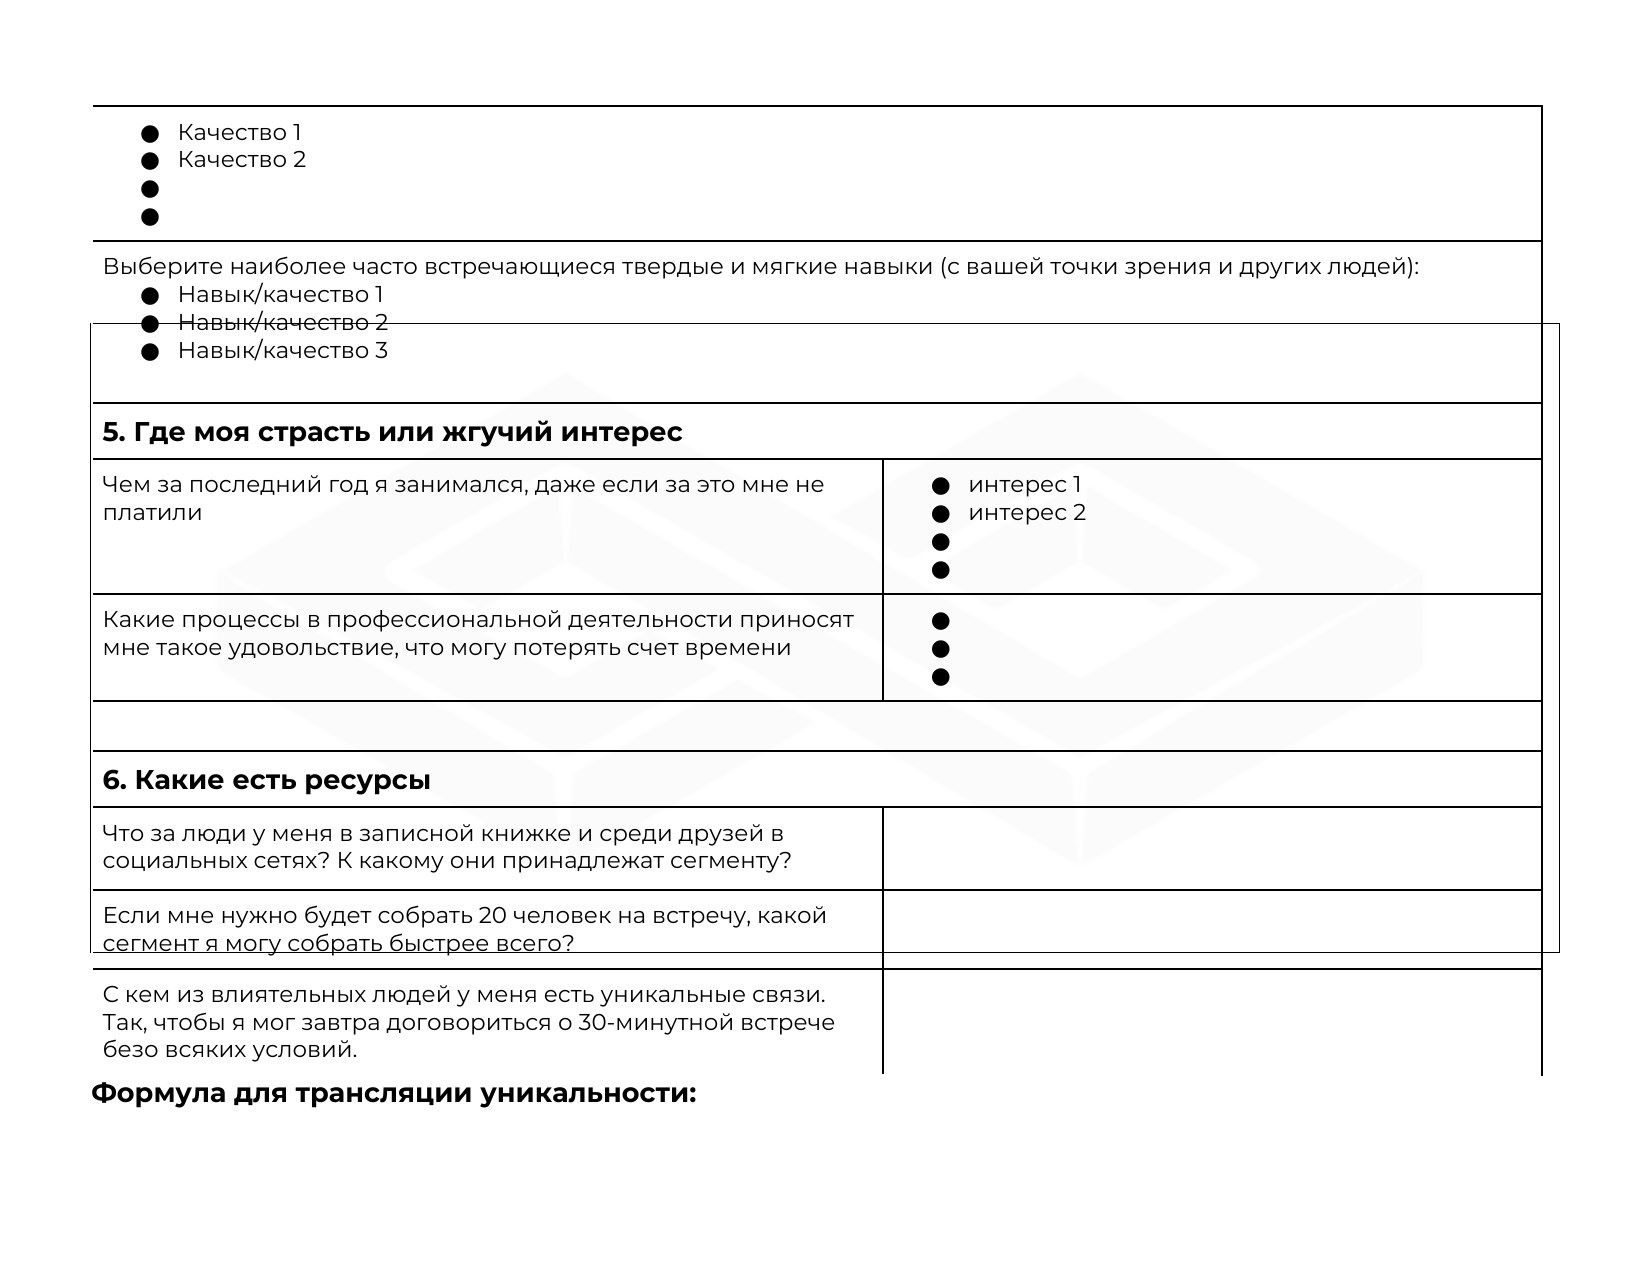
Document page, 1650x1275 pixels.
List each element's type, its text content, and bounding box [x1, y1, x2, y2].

table_cell Если мне нужно будет собрать 20 человек на встречу, какой сегмент я могу собрать быстрее всего? [93, 891, 882, 967]
table_cell Что за люди у меня в записной книжке и среди друзей в социальных сетях? К какому они принадлежат сегменту? [93, 808, 882, 889]
text Формула для трансляции уникальности: [91, 1076, 1559, 1109]
table_cell [884, 891, 1541, 967]
table_cell Чем за последний год я занимался, даже если за это мне не платили [93, 460, 882, 593]
table_cell Качество 1 Качество 2 [93, 107, 1541, 240]
table_cell С кем из влиятельных людей у меня есть уникальные связи. Так, чтобы я мог завтра договориться о 30-минутной встрече безо всяких условий. [93, 970, 882, 1074]
table_cell 6. Какие есть ресурсы [93, 752, 1541, 806]
table_cell интерес 1 интерес 2 [884, 460, 1541, 593]
table_cell [884, 970, 1541, 1074]
table_cell [93, 702, 1541, 750]
table_cell [884, 595, 1541, 699]
table_cell Какие процессы в профессиональной деятельности приносят мне такое удовольствие, что могу потерять счет времени [93, 595, 882, 699]
table_cell [884, 808, 1541, 889]
table_cell 5. Где моя страсть или жгучий интерес [93, 404, 1541, 458]
table_cell Выберите наиболее часто встречающиеся твердые и мягкие навыки (с вашей точки зрения и других людей): Навык/качество 1 Навык/качество 2 Навык/качество 3 [93, 242, 1541, 402]
